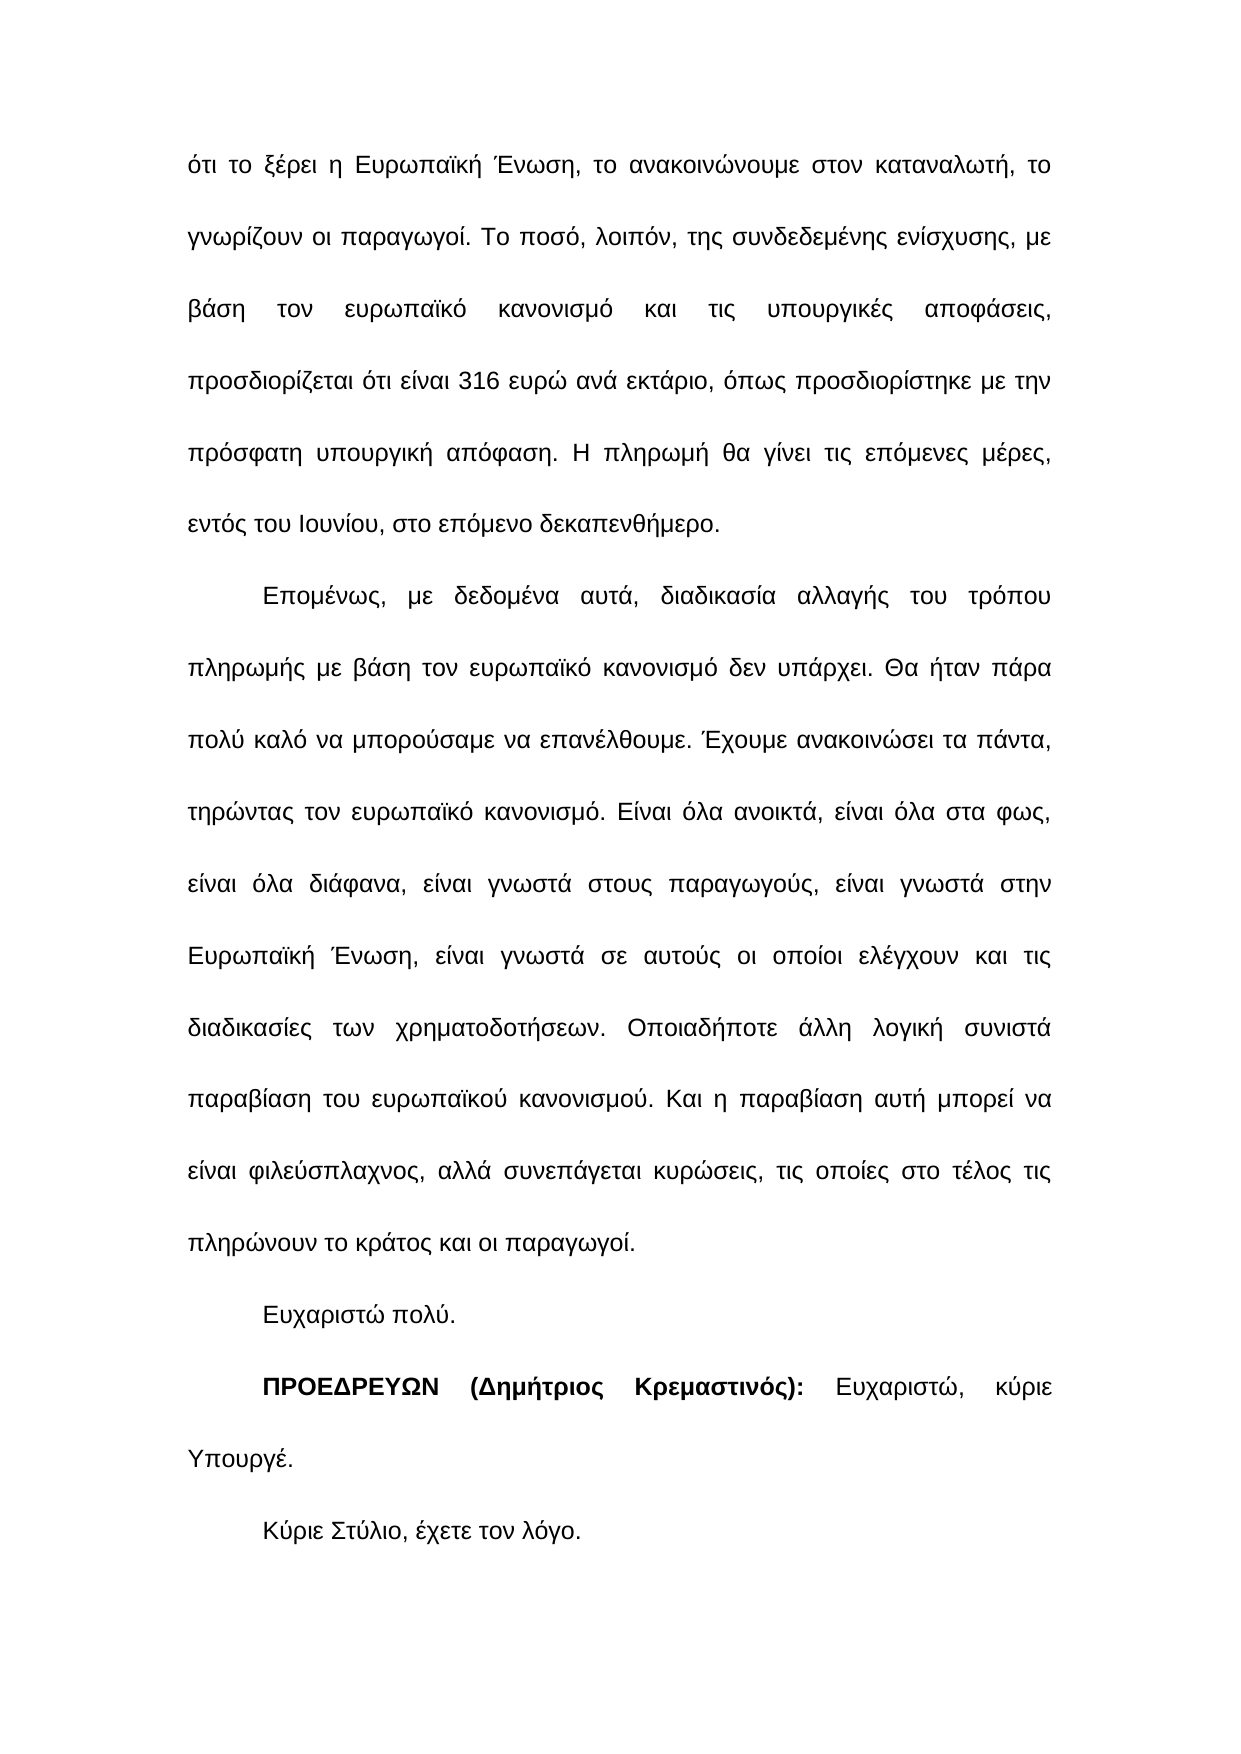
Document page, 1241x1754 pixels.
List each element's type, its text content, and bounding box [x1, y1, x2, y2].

text ΠΡΟΕΔΡΕΥΩΝ (Δημήτριος Κρεμαστινός): Ευχαριστώ, κύριε Υπουργέ. [187, 1372, 1053, 1472]
text Κύριε Στύλιο, έχετε τον λόγο. [187, 1516, 1053, 1544]
text Επομένως, με δεδομένα αυτά, διαδικασία αλλαγής του τρόπου πληρωμής με βάση τον ευρωπαϊκό κανονισμό δεν υπάρχει. Θα ήταν πάρα πολύ καλό να μπορούσαμε να επανέλθουμε. Έχουμε ανακοινώσει τα πάντα, τηρώντας τον ευρωπαϊκό κανονισμό. Είναι όλα ανοικτά, είναι όλα στα φως, είναι όλα διάφανα, είναι γνωστά στους παραγωγούς, είναι γνωστά στην Ευρωπαϊκή Ένωση, είναι γνωστά σε αυτούς οι οποίοι ελέγχουν και τις διαδικασίες των χρηματοδοτήσεων. Οποιαδήποτε άλλη λογική συνιστά παραβίαση του ευρωπαϊκού κανονισμού. Και η παραβίαση αυτή μπορεί να είναι φιλεύσπλαχνος, αλλά συνεπάγεται κυρώσεις, τις οποίες στο τέλος τις πληρώνουν το κράτος και οι παραγωγοί. [187, 581, 1053, 1257]
text Ευχαριστώ πολύ. [187, 1300, 1053, 1329]
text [187, 150, 1053, 538]
